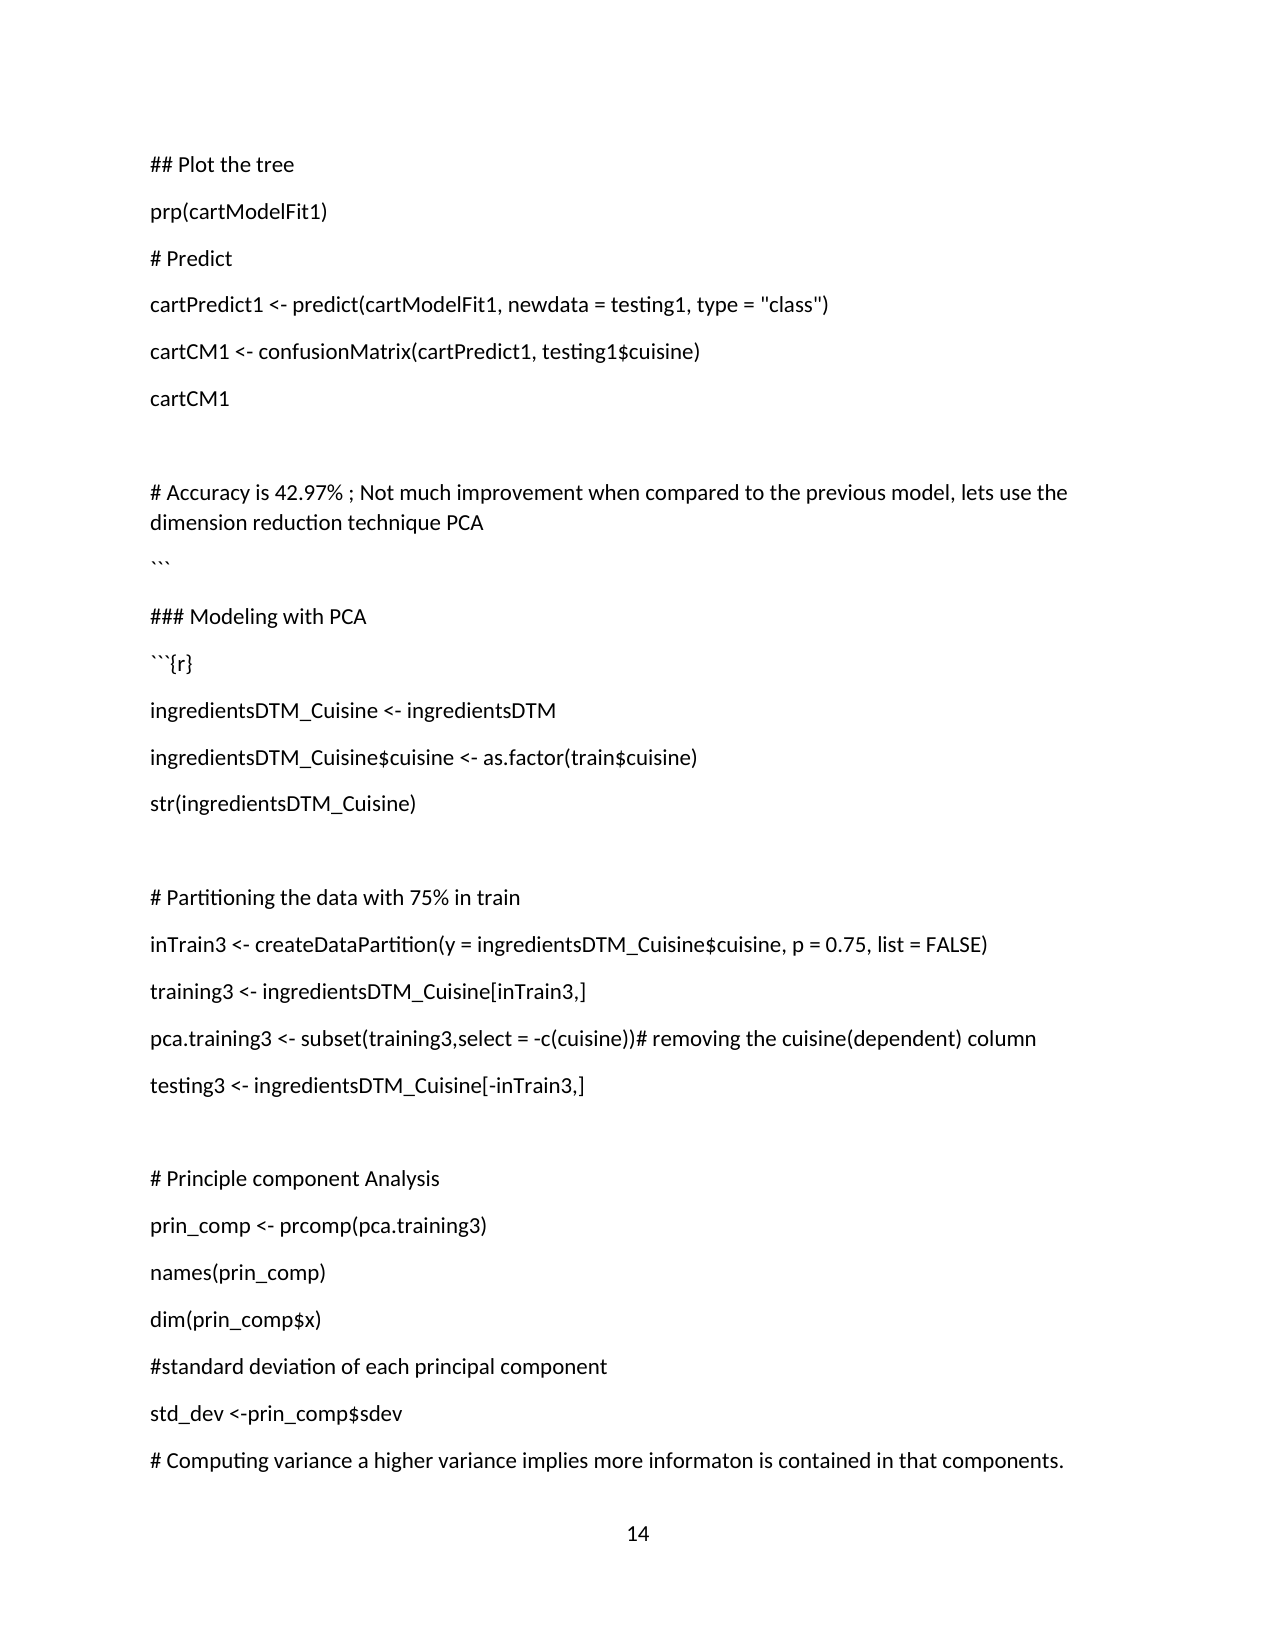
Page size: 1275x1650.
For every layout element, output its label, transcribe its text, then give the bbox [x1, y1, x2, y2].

text std_dev <-prin_comp$sdev [150, 1399, 1125, 1427]
text prp(cartModelFit1) [150, 197, 1125, 225]
text dim(prin_comp$x) [150, 1305, 1125, 1333]
text prin_comp <- prcomp(pca.training3) [150, 1211, 1125, 1239]
text ```{r} [150, 649, 1125, 677]
text pca.training3 <- subset(training3,select = -c(cuisine))# removing the cuisine(dependent) column [150, 1024, 1125, 1052]
text ### Modeling with PCA [150, 602, 1125, 630]
text ## Plot the tree [150, 150, 1125, 178]
text str(ingredientsDTM_Cuisine) [150, 789, 1125, 818]
text testing3 <- ingredientsDTM_Cuisine[-inTrain3,] [150, 1071, 1125, 1099]
text #standard deviation of each principal component [150, 1352, 1125, 1380]
text training3 <- ingredientsDTM_Cuisine[inTrain3,] [150, 977, 1125, 1005]
text cartPredict1 <- predict(cartModelFit1, newdata = testing1, type = "class") [150, 291, 1125, 319]
text # Computing variance a higher variance implies more informaton is contained in that components. [150, 1446, 1125, 1474]
text ingredientsDTM_Cuisine <- ingredientsDTM [150, 696, 1125, 724]
text inTrain3 <- createDataPartition(y = ingredientsDTM_Cuisine$cuisine, p = 0.75, list = FALSE) [150, 930, 1125, 958]
text # Predict [150, 244, 1125, 272]
text cartCM1 <- confusionMatrix(cartPredict1, testing1$cuisine) [150, 337, 1125, 366]
text ingredientsDTM_Cuisine$cuisine <- as.factor(train$cuisine) [150, 743, 1125, 771]
text names(prin_comp) [150, 1258, 1125, 1286]
text ``` [150, 555, 1125, 583]
text cartCM1 [150, 384, 1125, 412]
text # Partitioning the data with 75% in train [150, 883, 1125, 911]
text # Accuracy is 42.97% ; Not much improvement when compared to the previous model, lets use the dimension reduction technique PCA [150, 478, 1125, 536]
text # Principle component Analysis [150, 1164, 1125, 1193]
